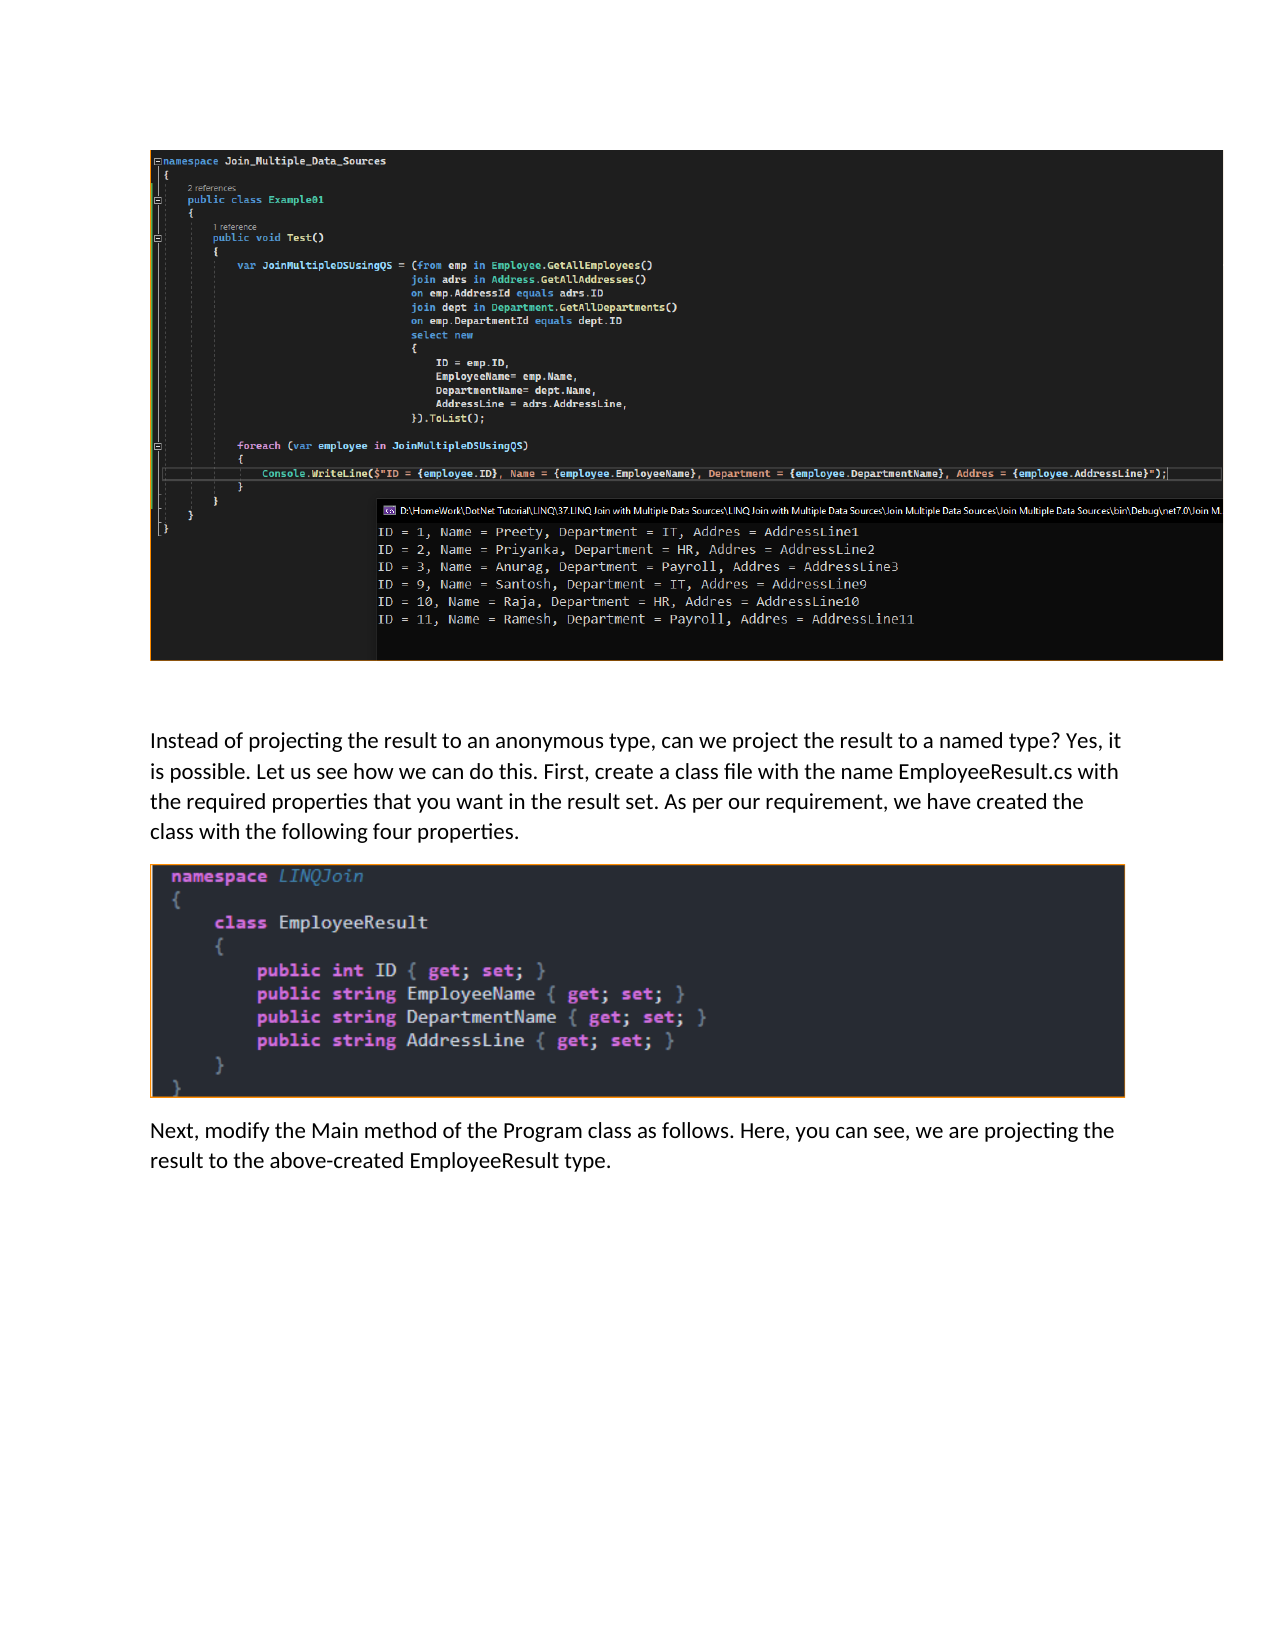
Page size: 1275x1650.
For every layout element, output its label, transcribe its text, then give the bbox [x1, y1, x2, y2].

picture [150, 150, 1224, 661]
picture [150, 864, 1125, 1098]
text Next, modify the Main method of the Program class as follows. Here, you can see, we are projecting the result to the above-created EmployeeResult type. [150, 1116, 1125, 1174]
text Instead of projecting the result to an anonymous type, can we project the result to a named type? Yes, it is possible. Let us see how we can do this. First, create a class file with the name EmployeeResult.cs with the required properties that you want in the result set. As per our requirement, we have created the class with the following four properties. [150, 727, 1125, 845]
